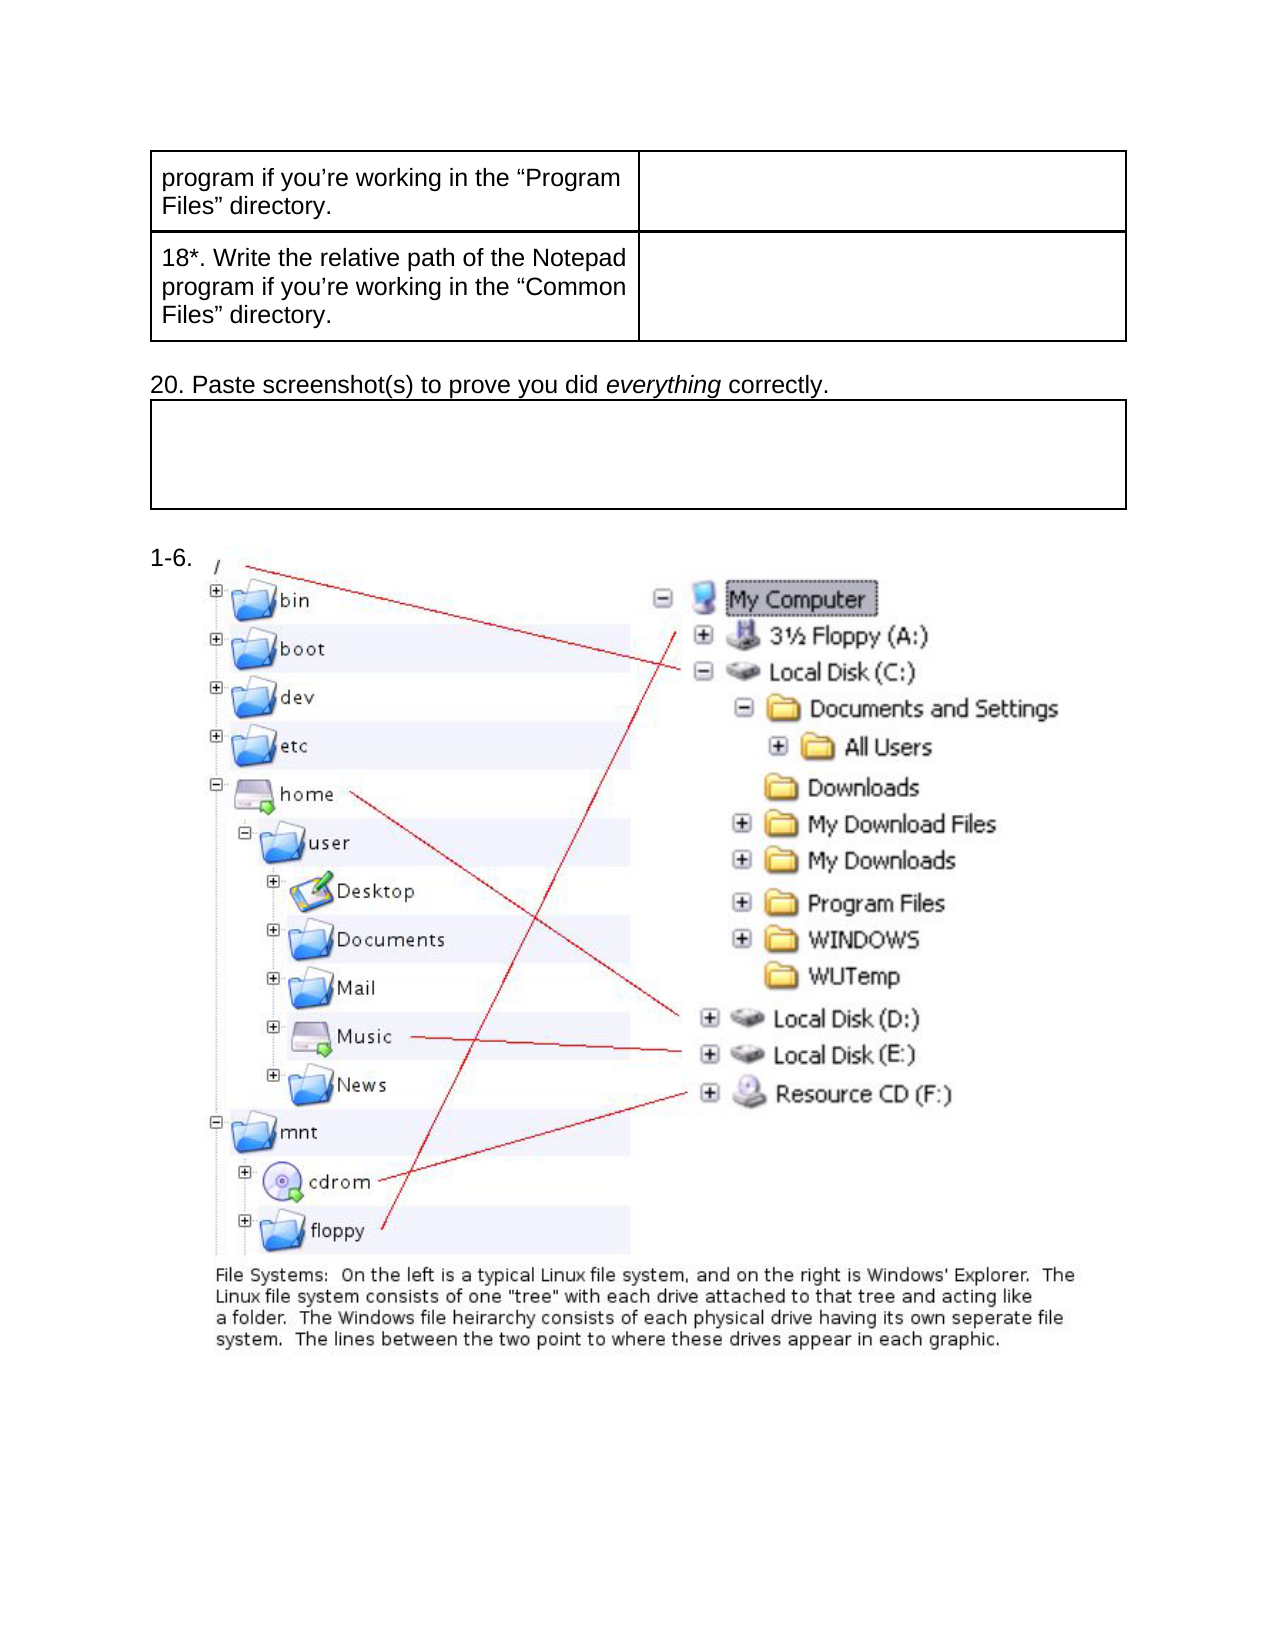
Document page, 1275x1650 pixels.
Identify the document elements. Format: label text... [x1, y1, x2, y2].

table_cell [640, 233, 1125, 339]
table_cell 18*. Write the relative path of the Notepad program if you’re working in the “Common Files” directory. [152, 233, 638, 339]
text 20. Paste screenshot(s) to prove you did everything correctly. [150, 370, 1125, 399]
text 1-6. [150, 543, 1125, 572]
table_cell [640, 152, 1125, 230]
table_header [152, 401, 1125, 508]
table_cell 17. Write the relative path of the Notepad program if you’re working in the “Program Files” directory. [152, 152, 638, 230]
picture [203, 546, 1097, 1377]
